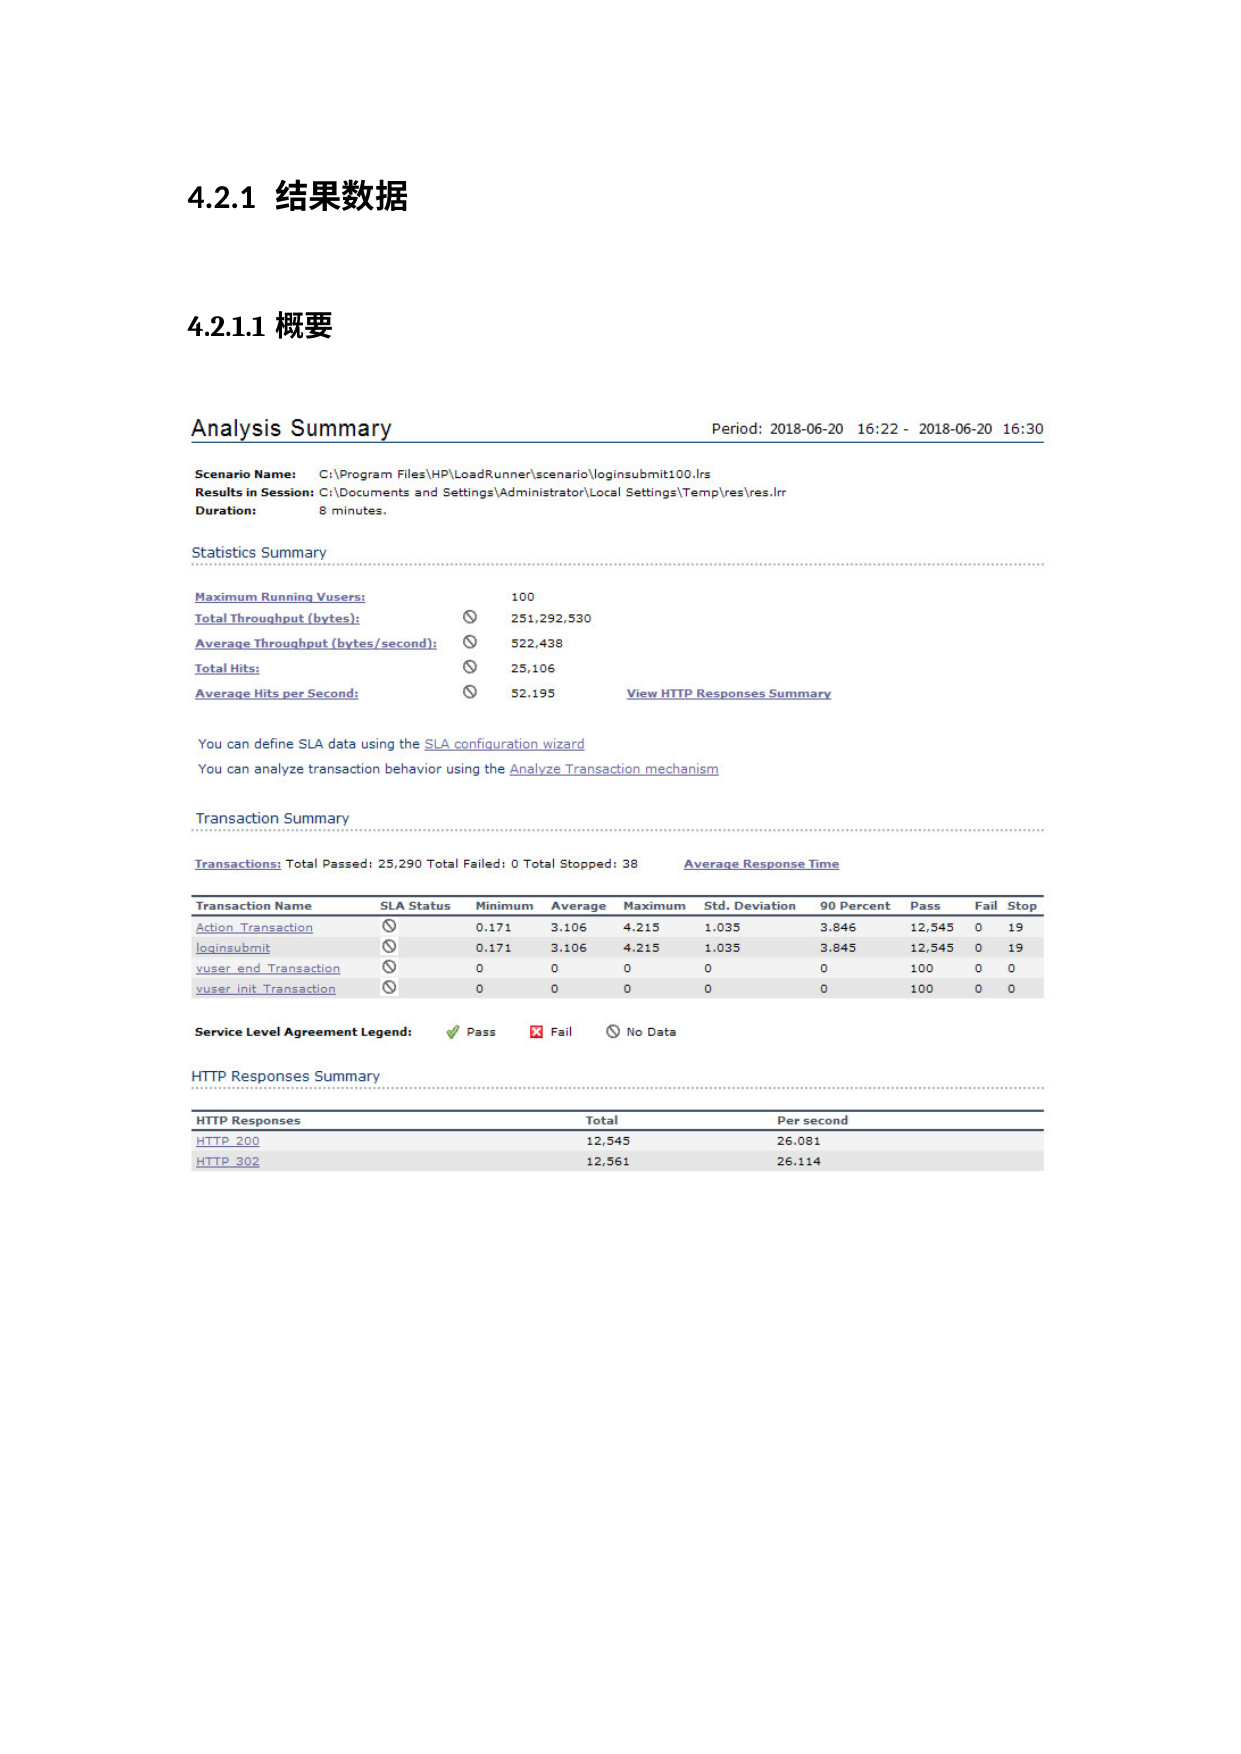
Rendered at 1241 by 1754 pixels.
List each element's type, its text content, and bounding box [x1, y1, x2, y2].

subtitle 概要 [187, 291, 1053, 356]
subtitle 结果数据 [187, 162, 1053, 227]
picture [187, 410, 1053, 1179]
